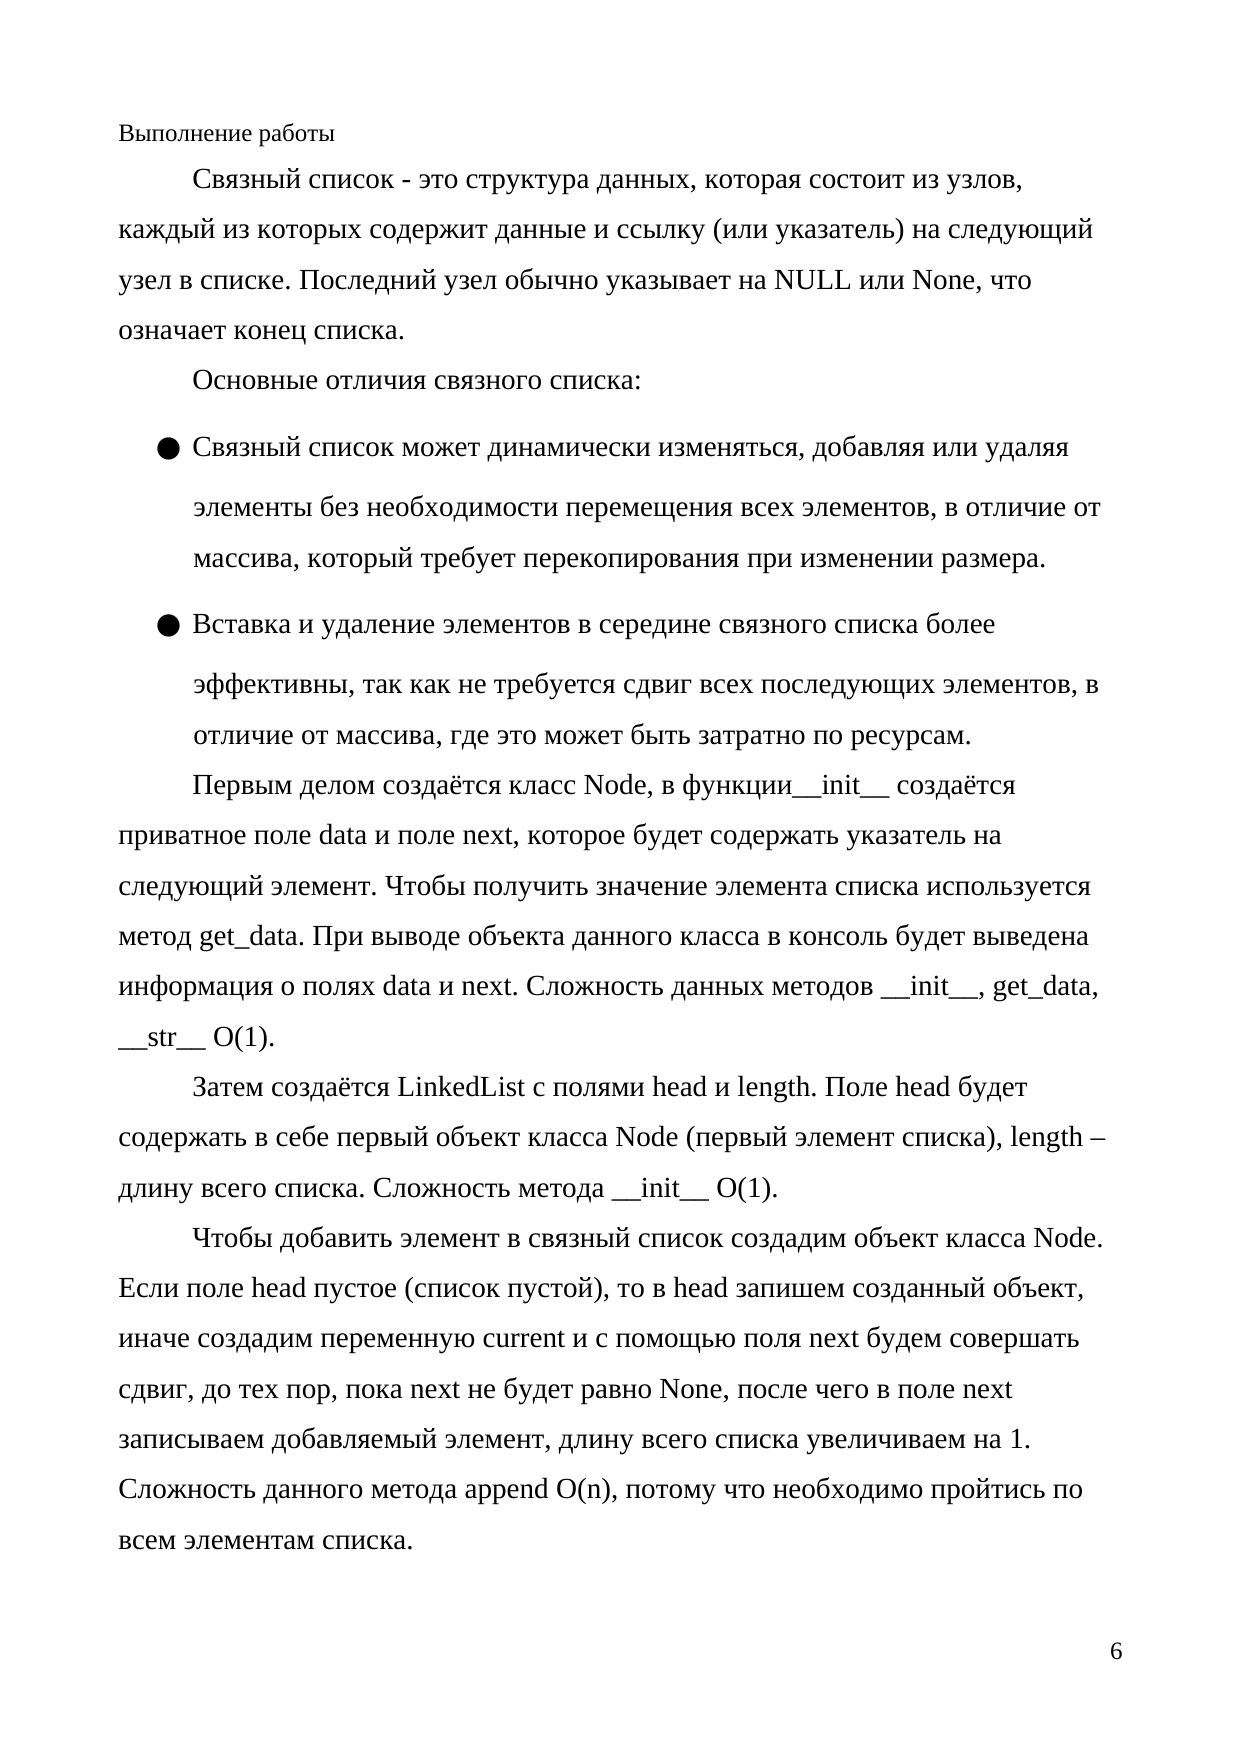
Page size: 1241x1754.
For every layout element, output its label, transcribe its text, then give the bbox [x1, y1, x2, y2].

list Вставка и удаление элементов в середине связного списка более эффективны, так как не требуется сдвиг всех последующих элементов, в отличие от массива, где это может быть затратно по ресурсам. [156, 590, 1122, 750]
text Чтобы добавить элемент в связный список создадим объект класса Node. Если поле head пустое (список пустой), то в head запишем созданный объект, иначе создадим переменную current и с помощью поля next будем совершать сдвиг, до тех пор, пока next не будет равно None, после чего в поле next записываем добавляемый элемент, длину всего списка увеличиваем на 1. Сложность данного метода append O(n), потому что необходимо пройтись по всем элементам списка. [118, 1220, 1122, 1555]
list Связный список может динамически изменяться, добавляя или удаляя элементы без необходимости перемещения всех элементов, в отличие от массива, который требует перекопирования при изменении размера. [156, 413, 1122, 573]
text Первым делом создаётся класс Node, в функции__init__ создаётся приватное поле data и поле next, которое будет содержать указатель на следующий элемент. Чтобы получить значение элемента списка используется метод get_data. При выводе объекта данного класса в консоль будет выведена информация о полях data и next. Сложность данных методов __init__, get_data, __str__ O(1). [118, 767, 1122, 1052]
text Затем создаётся LinkedList с полями head и length. Поле head будет содержать в себе первый объект класса Node (первый элемент списка), length – длину всего списка. Сложность метода __init__ O(1). [118, 1069, 1122, 1203]
text Связный список - это структура данных, которая состоит из узлов, каждый из которых содержит данные и ссылку (или указатель) на следующий узел в списке. Последний узел обычно указывает на NULL или None, что означает конец списка. [118, 161, 1122, 346]
text Основные отличия связного списка: [118, 362, 1122, 396]
text Выполнение работы [118, 118, 1122, 147]
